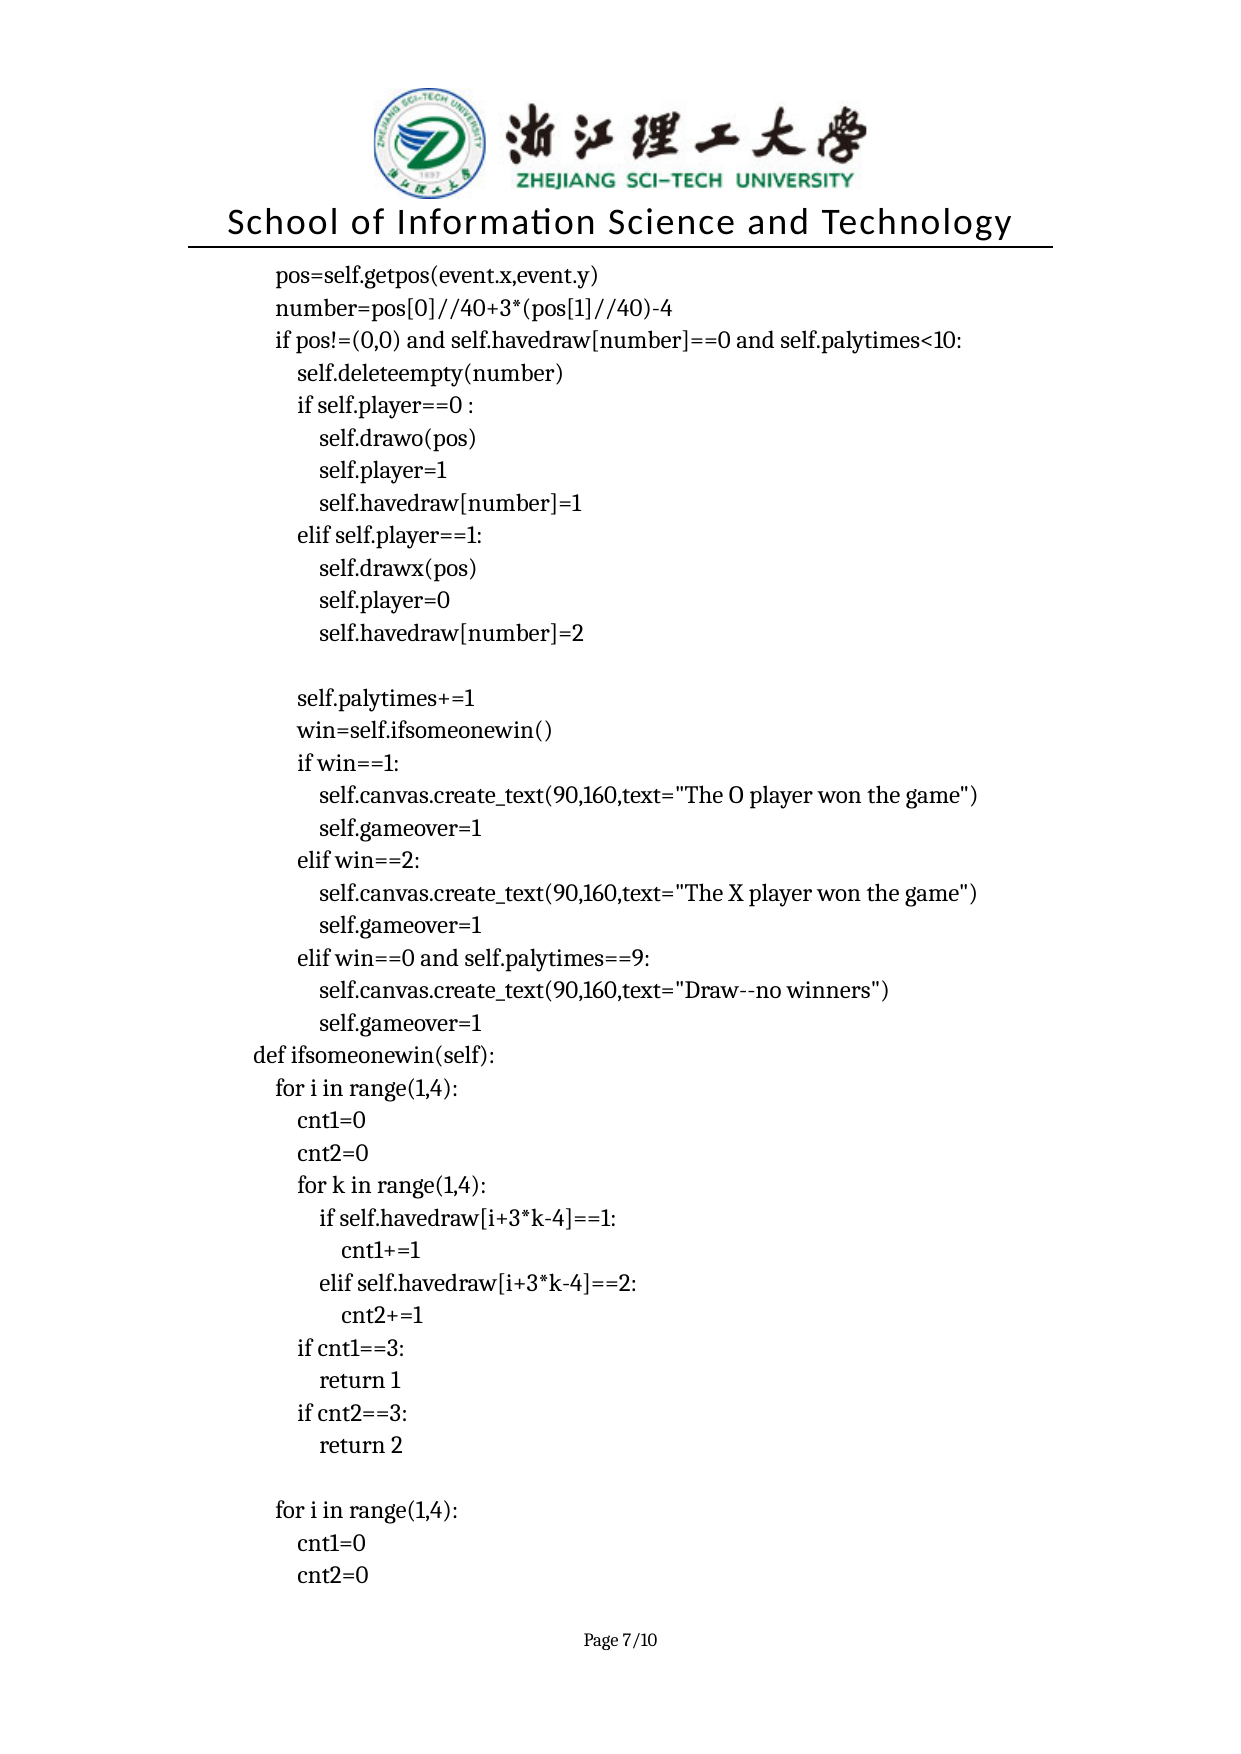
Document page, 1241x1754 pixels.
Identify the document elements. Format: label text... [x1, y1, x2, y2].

text number=pos[0]//40+3*(pos[1]//40)-4 [231, 292, 1053, 324]
text cnt2=0 [231, 1137, 1053, 1169]
text self.drawo(pos) [231, 422, 1053, 454]
text win=self.ifsomeonewin() [231, 714, 1053, 747]
text if self.havedraw[i+3*k-4]==1: [231, 1202, 1053, 1234]
picture [373, 88, 867, 199]
text pos=self.getpos(event.x,event.y) [231, 259, 1053, 292]
text self.player=1 [231, 454, 1053, 487]
text elif win==0 and self.palytimes==9: [231, 942, 1053, 974]
text cnt2=0 [231, 1559, 1053, 1592]
text self.canvas.create_text(90,160,text="The X player won the game") [231, 877, 1053, 909]
text self.havedraw[number]=1 [231, 487, 1053, 519]
text return 2 [231, 1429, 1053, 1462]
text if win==1: [231, 747, 1053, 779]
text self.gameover=1 [231, 909, 1053, 942]
text self.deleteempty(number) [231, 357, 1053, 389]
text for i in range(1,4): [231, 1072, 1053, 1104]
text elif win==2: [231, 844, 1053, 877]
text if cnt1==3: [231, 1332, 1053, 1364]
text cnt1=0 [231, 1527, 1053, 1559]
text self.player=0 [231, 584, 1053, 617]
text elif self.player==1: [231, 519, 1053, 552]
text cnt1+=1 [231, 1234, 1053, 1267]
text self.drawx(pos) [231, 552, 1053, 584]
text self.gameover=1 [231, 812, 1053, 844]
text for k in range(1,4): [231, 1169, 1053, 1202]
text if cnt2==3: [231, 1397, 1053, 1429]
text for i in range(1,4): [231, 1494, 1053, 1527]
text def ifsomeonewin(self): [231, 1039, 1053, 1072]
text self.canvas.create_text(90,160,text="Draw--no winners") [231, 974, 1053, 1007]
text if self.player==0 : [231, 389, 1053, 422]
text elif self.havedraw[i+3*k-4]==2: [231, 1267, 1053, 1299]
text return 1 [231, 1364, 1053, 1397]
text self.palytimes+=1 [231, 682, 1053, 714]
text cnt1=0 [231, 1104, 1053, 1137]
text if pos!=(0,0) and self.havedraw[number]==0 and self.palytimes<10: [231, 324, 1053, 357]
text self.canvas.create_text(90,160,text="The O player won the game") [231, 779, 1053, 812]
text self.gameover=1 [231, 1007, 1053, 1039]
text cnt2+=1 [231, 1299, 1053, 1332]
text self.havedraw[number]=2 [231, 617, 1053, 649]
